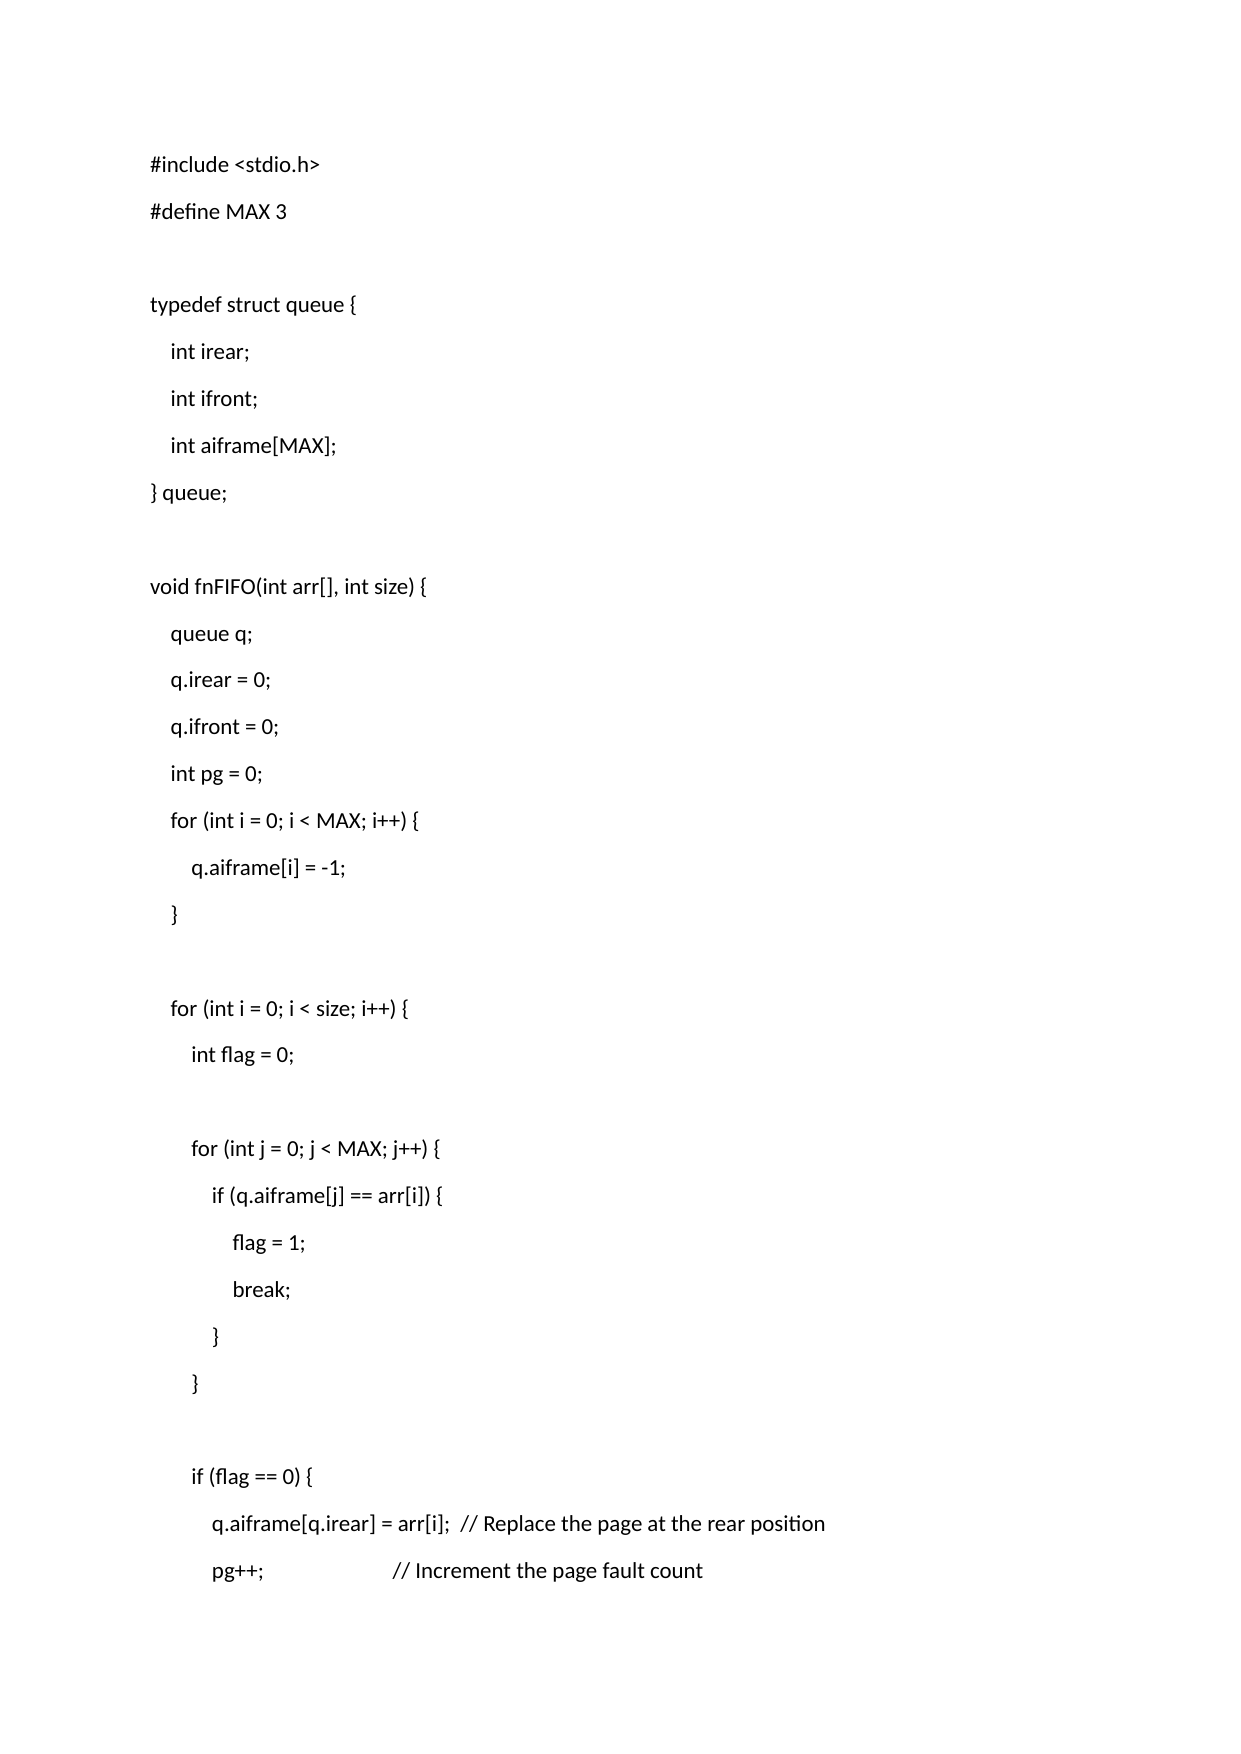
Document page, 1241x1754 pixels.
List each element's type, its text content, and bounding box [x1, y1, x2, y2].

text } [150, 900, 1090, 928]
text if (q.aiframe[j] == arr[i]) { [150, 1181, 1090, 1209]
text int aiframe[MAX]; [150, 431, 1090, 459]
text q.irear = 0; [150, 666, 1090, 694]
text q.aiframe[q.irear] = arr[i]; // Replace the page at the rear position [150, 1509, 1090, 1537]
text for (int j = 0; j < MAX; j++) { [150, 1134, 1090, 1162]
text q.aiframe[i] = -1; [150, 853, 1090, 881]
text #define MAX 3 [150, 197, 1090, 225]
text for (int i = 0; i < size; i++) { [150, 994, 1090, 1022]
text #include <stdio.h> [150, 150, 1090, 178]
text void fnFIFO(int arr[], int size) { [150, 572, 1090, 600]
text } queue; [150, 478, 1090, 506]
text int pg = 0; [150, 759, 1090, 787]
text int irear; [150, 337, 1090, 366]
text break; [150, 1275, 1090, 1303]
text queue q; [150, 619, 1090, 647]
text for (int i = 0; i < MAX; i++) { [150, 806, 1090, 834]
text } [150, 1322, 1090, 1350]
text if (flag == 0) { [150, 1462, 1090, 1491]
text flag = 1; [150, 1228, 1090, 1256]
text int flag = 0; [150, 1041, 1090, 1069]
text pg++; // Increment the page fault count [150, 1556, 1090, 1584]
text } [150, 1369, 1090, 1397]
text q.ifront = 0; [150, 712, 1090, 741]
text typedef struct queue { [150, 291, 1090, 319]
text int ifront; [150, 384, 1090, 412]
